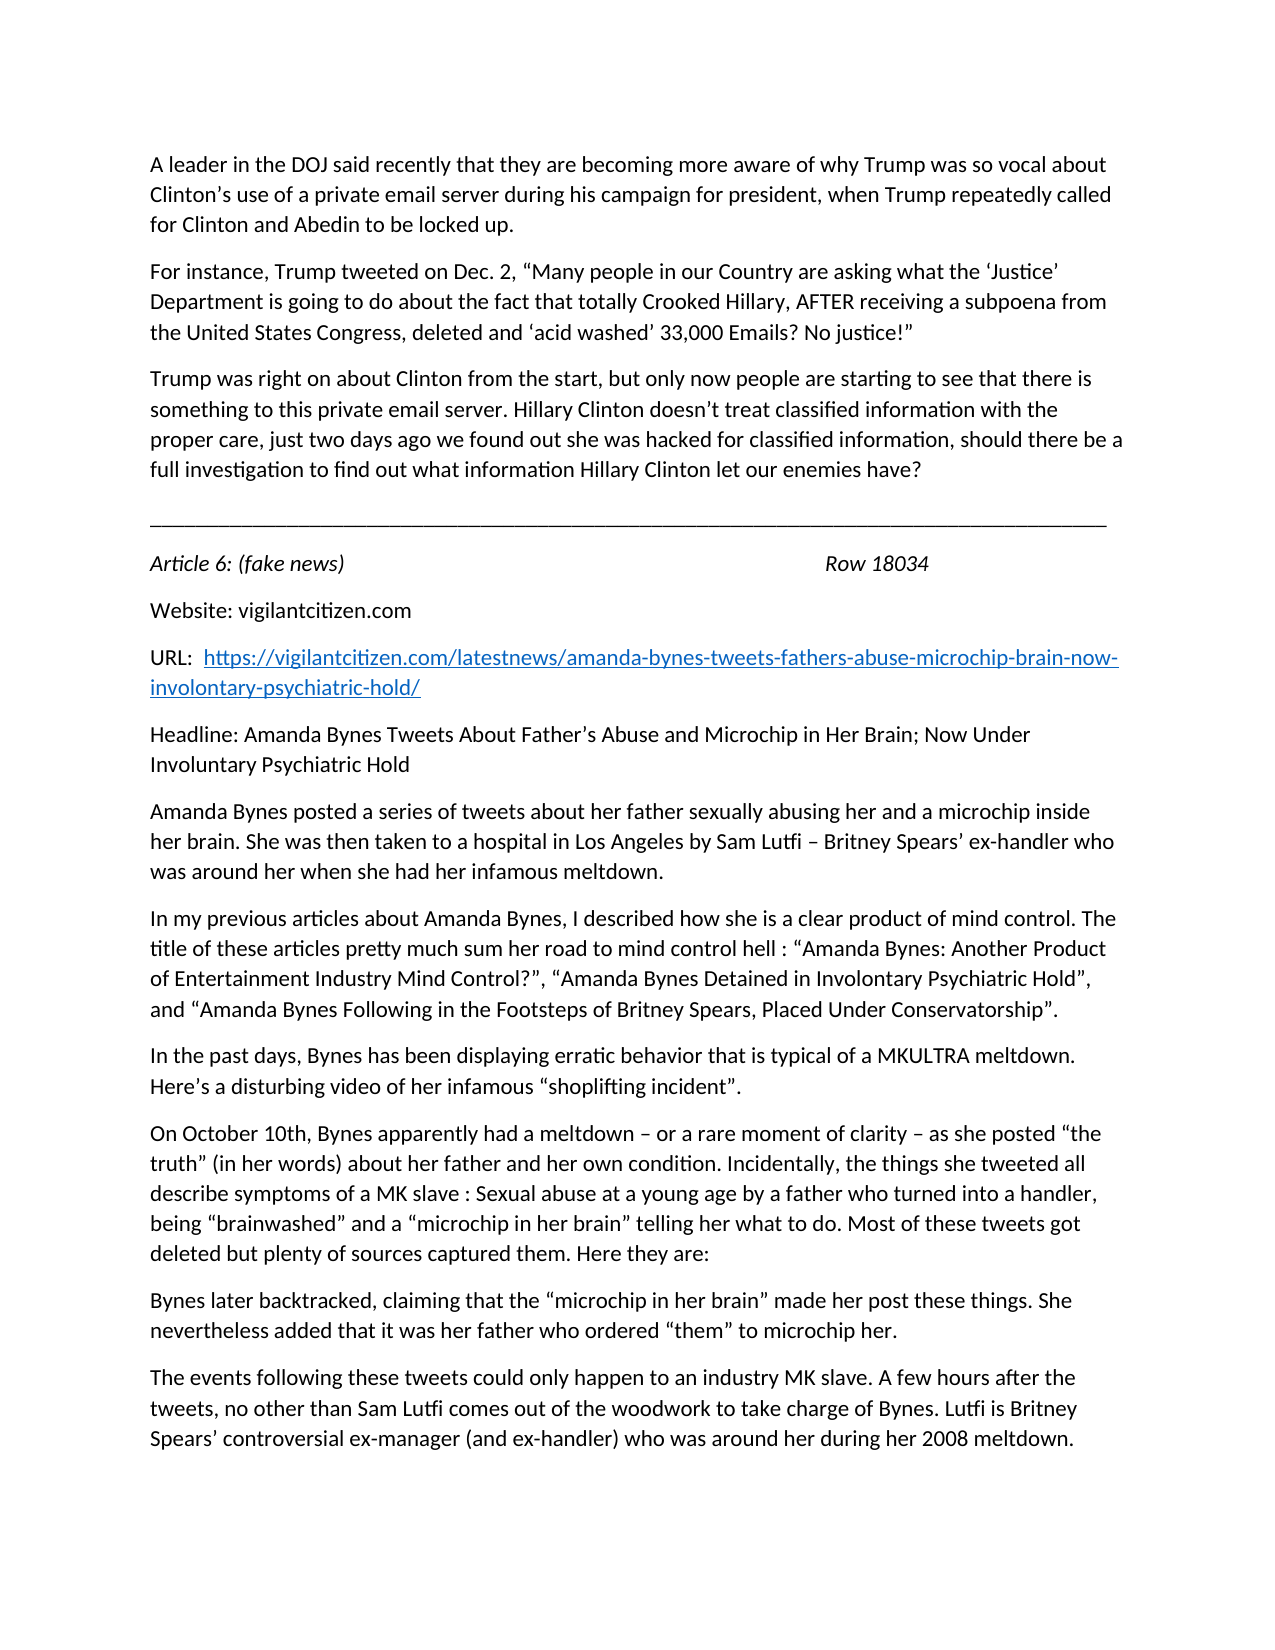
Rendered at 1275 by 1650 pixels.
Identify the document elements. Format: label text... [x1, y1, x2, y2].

text In the past days, Bynes has been displaying erratic behavior that is typical of a MKULTRA meltdown. Here’s a disturbing video of her infamous “shoplifting incident”. [150, 1042, 1125, 1100]
text URL: https://vigilantcitizen.com/latestnews/amanda-bynes-tweets-fathers-abuse-microchip-brain-now-involontary-psychiatric-hold/ [150, 643, 1125, 701]
text Bynes later backtracked, claiming that the “microchip in her brain” made her post these things. She nevertheless added that it was her father who ordered “them” to microchip her. [150, 1286, 1125, 1345]
text Amanda Bynes posted a series of tweets about her father sexually abusing her and a microchip inside her brain. She was then taken to a hospital in Los Angeles by Sam Lutfi – Britney Spears’ ex-handler who was around her when she had her infamous meltdown. [150, 797, 1125, 885]
text A leader in the DOJ said recently that they are becoming more aware of why Trump was so vocal about Clinton’s use of a private email server during his campaign for president, when Trump repeatedly called for Clinton and Abedin to be locked up. [150, 150, 1125, 238]
text Website: vigilantcitizen.com [150, 596, 1125, 624]
text ____________________________________________________________________________________ [150, 502, 1125, 530]
text For instance, Trump tweeted on Dec. 2, “Many people in our Country are asking what the ‘Justice’ Department is going to do about the fact that totally Crooked Hillary, AFTER receiving a subpoena from the United States Congress, deleted and ‘acid washed’ 33,000 Emails? No justice!” [150, 257, 1125, 346]
text Article 6: (fake news) Row 18034 [150, 549, 1125, 577]
text Headline: Amanda Bynes Tweets About Father’s Abuse and Microchip in Her Brain; Now Under Involuntary Psychiatric Hold [150, 720, 1125, 778]
text Trump was right on about Clinton from the start, but only now people are starting to see that there is something to this private email server. Hillary Clinton doesn’t treat classified information with the proper care, just two days ago we found out she was hacked for classified information, should there be a full investigation to find out what information Hillary Clinton let our enemies have? [150, 364, 1125, 483]
text In my previous articles about Amanda Bynes, I described how she is a clear product of mind control. The title of these articles pretty much sum her road to mind control hell : “Amanda Bynes: Another Product of Entertainment Industry Mind Control?”, “Amanda Bynes Detained in Involontary Psychiatric Hold”, and “Amanda Bynes Following in the Footsteps of Britney Spears, Placed Under Conservatorship”. [150, 904, 1125, 1023]
text The events following these tweets could only happen to an industry MK slave. A few hours after the tweets, no other than Sam Lutfi comes out of the woodwork to take charge of Bynes. Lutfi is Britney Spears’ controversial ex-manager (and ex-handler) who was around her during her 2008 meltdown. [150, 1363, 1125, 1452]
text On October 10th, Bynes apparently had a meltdown – or a rare moment of clarity – as she posted “the truth” (in her words) about her father and her own condition. Incidentally, the things she tweeted all describe symptoms of a MK slave : Sexual abuse at a young age by a father who turned into a handler, being “brainwashed” and a “microchip in her brain” telling her what to do. Most of these tweets got deleted but plenty of sources captured them. Here they are: [150, 1119, 1125, 1268]
